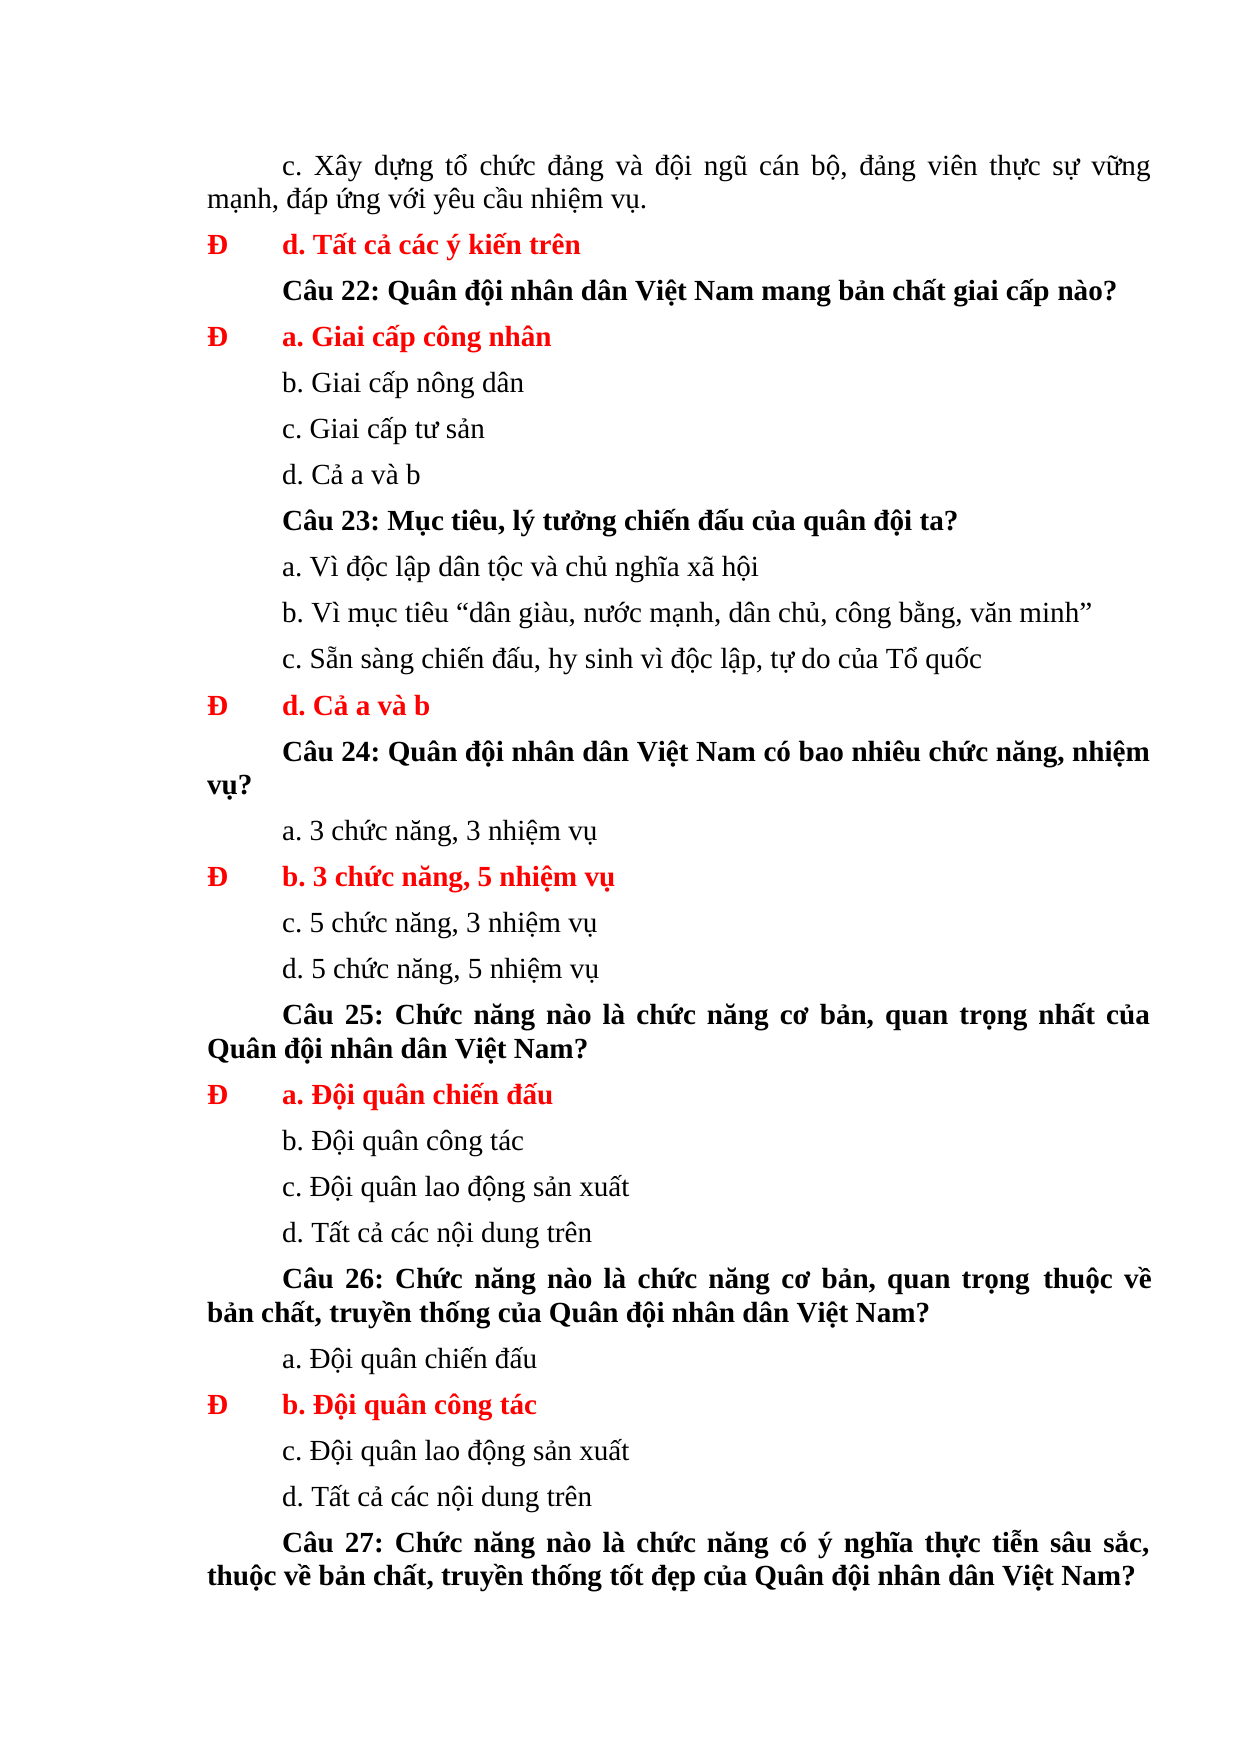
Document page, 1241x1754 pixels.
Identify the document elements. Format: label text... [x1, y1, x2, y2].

text Câu 22: Quân đội nhân dân Việt Nam mang bản chất giai cấp nào? [207, 273, 1152, 307]
text Đ d. Tất cả các ý kiến trên [207, 227, 1152, 261]
text Đ d. Cả a và b [207, 688, 1152, 721]
text Đ a. Đội quân chiến đấu [207, 1077, 1152, 1111]
text a. 3 chức năng, 3 nhiệm vụ [207, 813, 1152, 847]
text Câu 26: Chức năng nào là chức năng cơ bản, quan trọng thuộc về bản chất, truyền thống của Quân đội nhân dân Việt Nam? [207, 1261, 1152, 1328]
text b. Đội quân công tác [207, 1123, 1152, 1157]
text d. Tất cả các nội dung trên [207, 1479, 1152, 1512]
text Câu 25: Chức năng nào là chức năng cơ bản, quan trọng nhất của Quân đội nhân dân Việt Nam? [207, 997, 1152, 1064]
text b. Giai cấp nông dân [207, 365, 1152, 399]
text d. 5 chức năng, 5 nhiệm vụ [207, 951, 1152, 985]
text a. Đội quân chiến đấu [207, 1341, 1152, 1374]
text b. Vì mục tiêu “dân giàu, nước mạnh, dân chủ, công bằng, văn minh” [207, 596, 1152, 629]
text c. 5 chức năng, 3 nhiệm vụ [207, 905, 1152, 939]
text Câu 27: Chức năng nào là chức năng có ý nghĩa thực tiễn sâu sắc, thuộc về bản chất, truyền thống tốt đẹp của Quân đội nhân dân Việt Nam? [207, 1525, 1152, 1592]
text c. Đội quân lao động sản xuất [207, 1433, 1152, 1466]
text d. Tất cả các nội dung trên [207, 1215, 1152, 1249]
text a. Vì độc lập dân tộc và chủ nghĩa xã hội [207, 549, 1152, 583]
text d. Cả a và b [207, 457, 1152, 491]
text Đ b. Đội quân công tác [207, 1387, 1152, 1420]
text c. Sẵn sàng chiến đấu, hy sinh vì độc lập, tự do của Tổ quốc [207, 642, 1152, 675]
text Câu 23: Mục tiêu, lý tưởng chiến đấu của quân đội ta? [207, 503, 1152, 537]
text Câu 24: Quân đội nhân dân Việt Nam có bao nhiêu chức năng, nhiệm vụ? [207, 734, 1152, 801]
text Đ a. Giai cấp công nhân [207, 319, 1152, 353]
text c. Đội quân lao động sản xuất [207, 1169, 1152, 1203]
text Đ b. 3 chức năng, 5 nhiệm vụ [207, 859, 1152, 893]
text c. Giai cấp tư sản [207, 411, 1152, 445]
text c. Xây dựng tổ chức đảng và đội ngũ cán bộ, đảng viên thực sự vững mạnh, đáp ứng với yêu cầu nhiệm vụ. [207, 148, 1152, 215]
